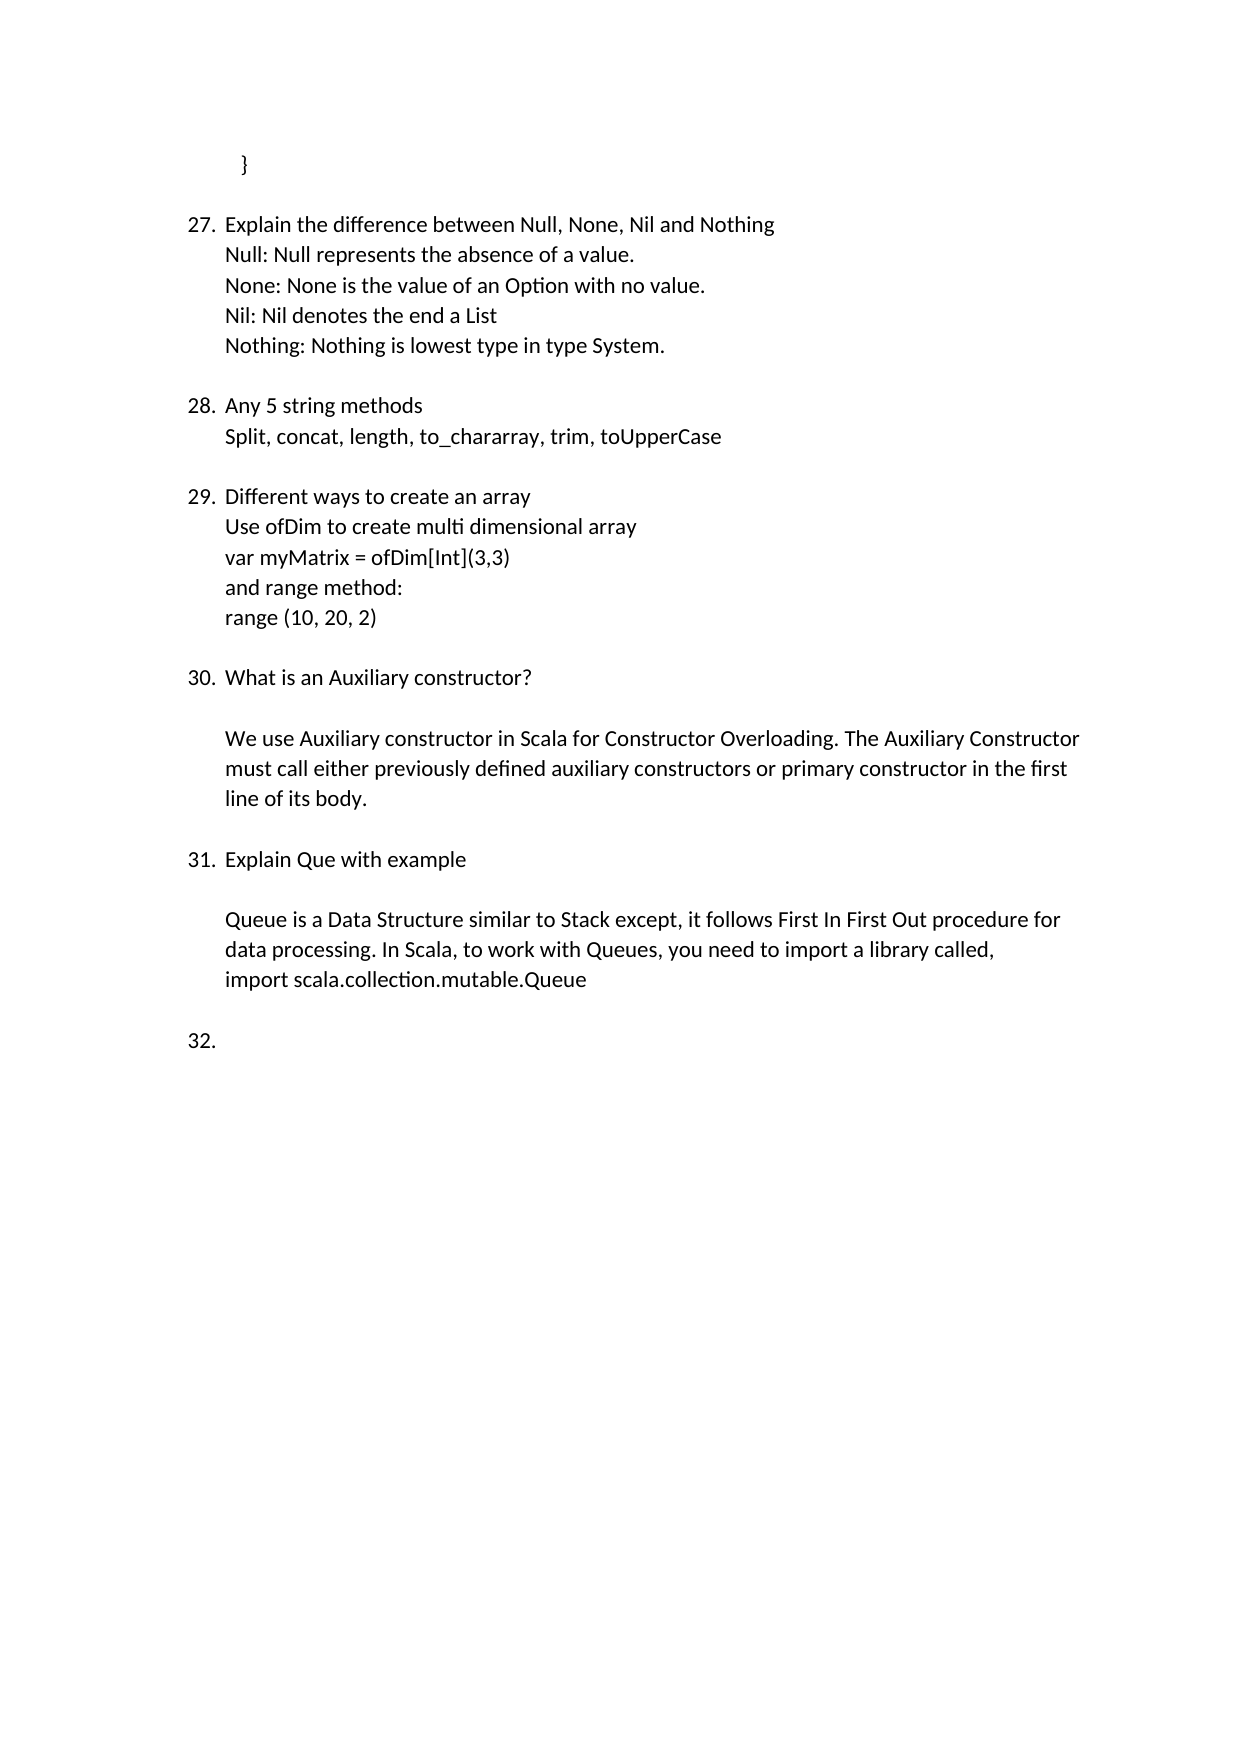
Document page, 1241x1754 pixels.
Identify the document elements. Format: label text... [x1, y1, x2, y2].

list Use ofDim to create multi dimensional array [225, 512, 1090, 541]
list Queue is a Data Structure similar to Stack except, it follows First In First Out procedure for data processing. In Scala, to work with Queues, you need to import a library called, [225, 905, 1090, 963]
list Nothing: Nothing is lowest type in type System. [225, 331, 1090, 359]
list import scala.collection.mutable.Queue [225, 966, 1090, 994]
list Different ways to create an array [187, 482, 1090, 510]
list We use Auxiliary constructor in Scala for Constructor Overloading. The Auxiliary Constructor must call either previously defined auxiliary constructors or primary constructor in the first line of its body. [225, 724, 1090, 812]
list range (10, 20, 2) [225, 603, 1090, 631]
list and range method: [225, 573, 1090, 601]
list Explain the difference between Null, None, Nil and Nothing [187, 210, 1090, 238]
list Any 5 string methods [187, 392, 1090, 420]
list Split, concat, length, to_chararray, trim, toUpperCase [225, 422, 1090, 450]
list Nil: Nil denotes the end a List [225, 301, 1090, 329]
list None: None is the value of an Option with no value. [225, 271, 1090, 299]
list Null: Null represents the absence of a value. [225, 241, 1090, 269]
list Explain Que with example [187, 845, 1090, 873]
list What is an Auxiliary constructor? [187, 663, 1090, 692]
list } [225, 150, 1090, 178]
list var myMatrix = ofDim[Int](3,3) [225, 543, 1090, 571]
